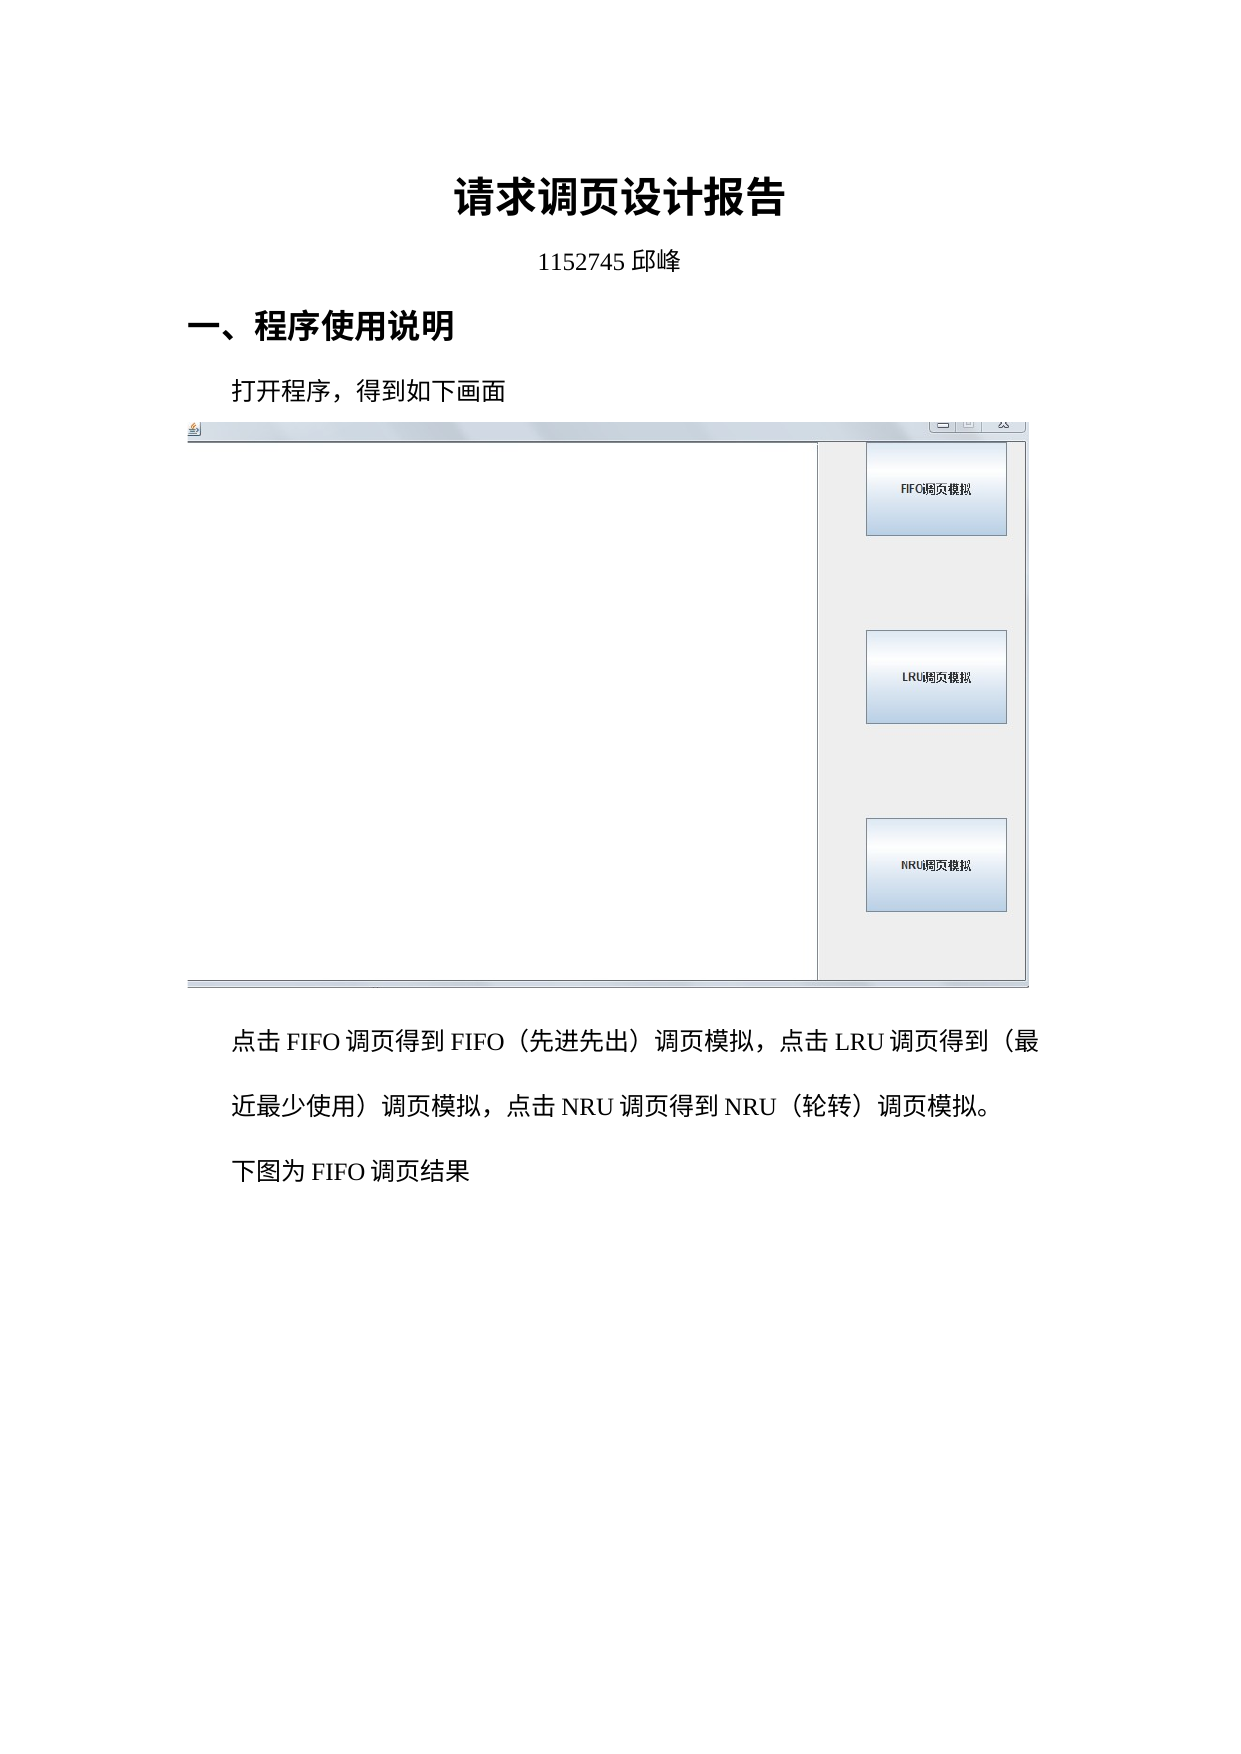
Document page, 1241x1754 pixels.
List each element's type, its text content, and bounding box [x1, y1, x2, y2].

picture [187, 422, 1029, 988]
list 程序使用说明 [187, 292, 1053, 357]
text 下图为FIFO调页结果 [231, 1137, 1053, 1202]
text 点击FIFO调页得到FIFO（先进先出）调页模拟，点击LRU调页得到（最近最少使用）调页模拟，点击NRU调页得到NRU（轮转）调页模拟。 [231, 1007, 1053, 1137]
text 打开程序，得到如下画面 [231, 357, 1053, 422]
text 请求调页设计报告 [187, 162, 1053, 227]
text 1152745 邱峰 [187, 227, 1053, 292]
